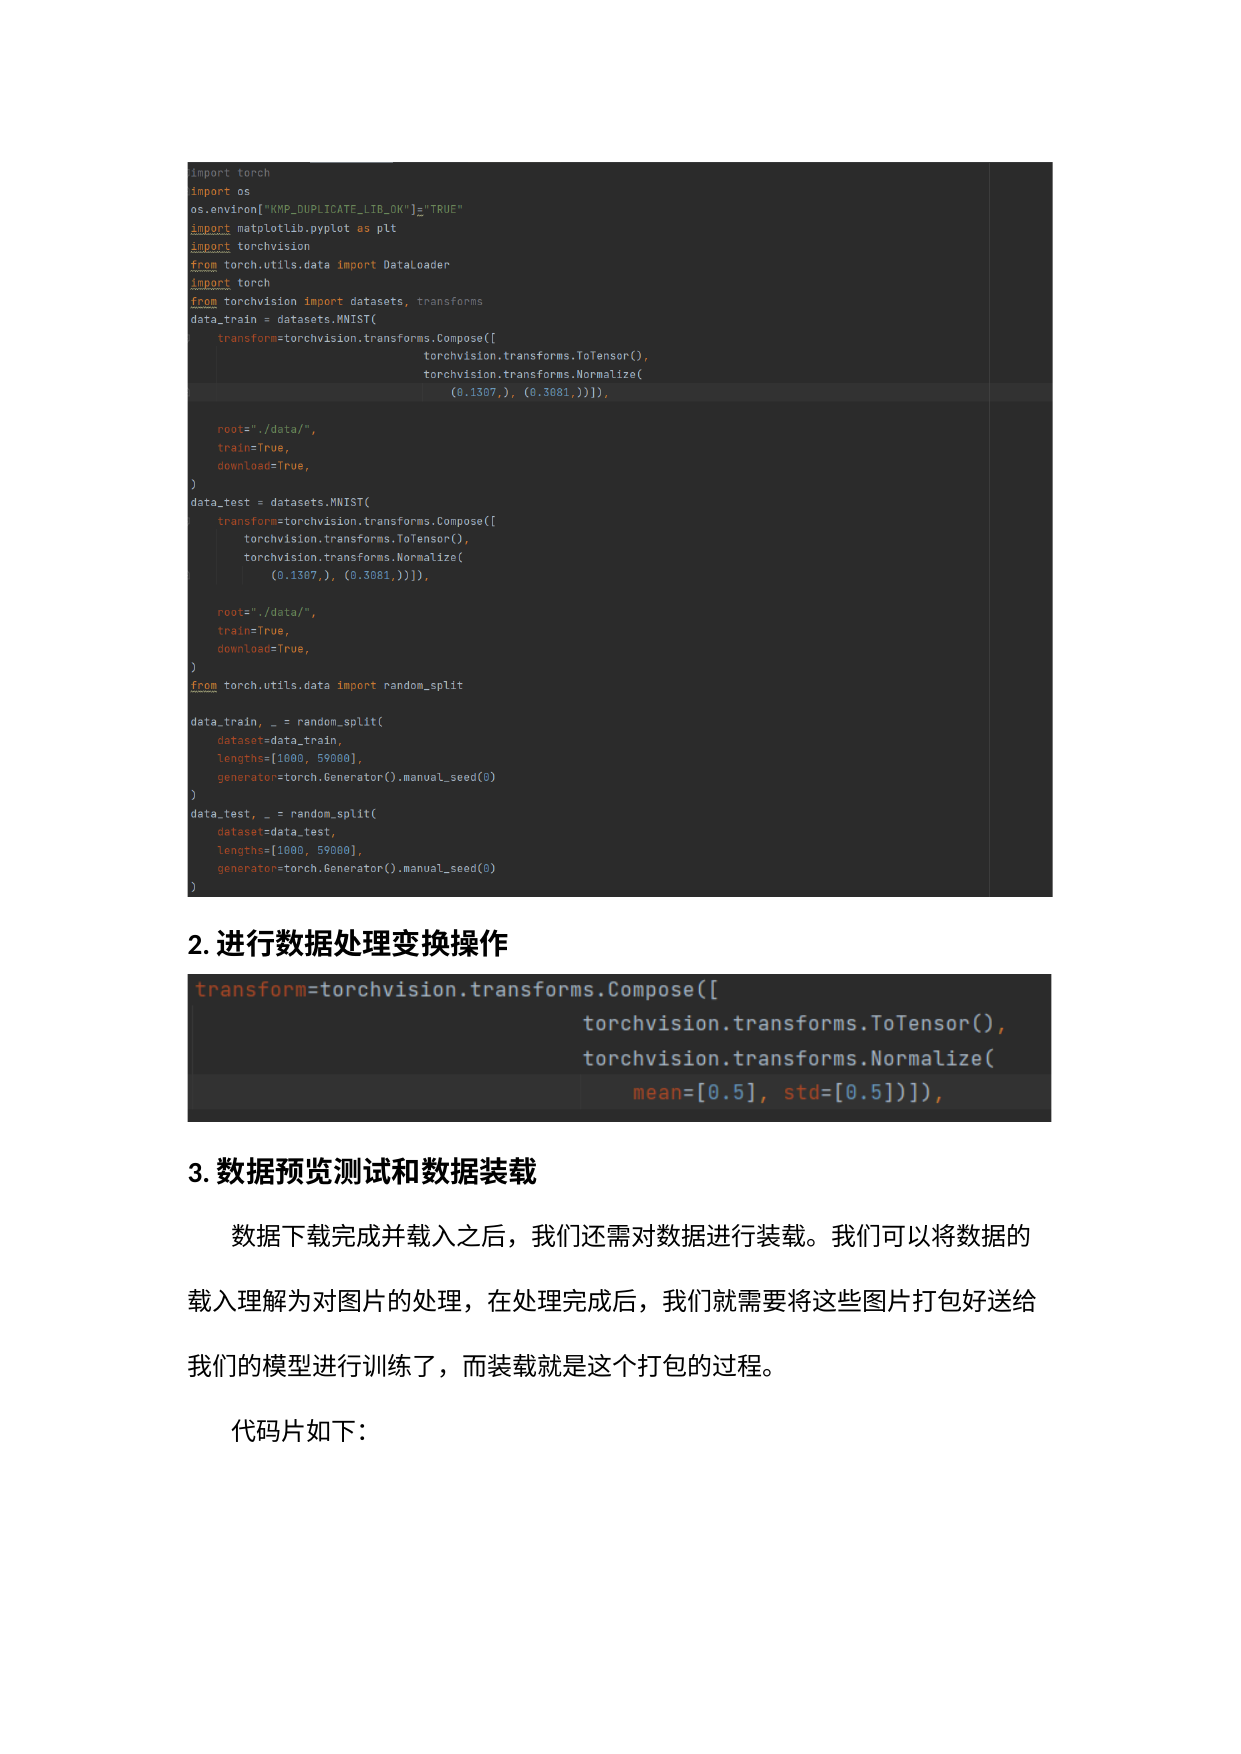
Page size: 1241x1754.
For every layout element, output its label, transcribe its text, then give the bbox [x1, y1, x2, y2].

picture [187, 162, 1053, 897]
text 数据下载完成并载入之后，我们还需对数据进行装载。我们可以将数据的载入理解为对图片的处理，在处理完成后，我们就需要将这些图片打包好送给我们的模型进行训练了，而装载就是这个打包的过程。 [187, 1202, 1053, 1397]
picture [187, 974, 1052, 1122]
text 2. 进行数据处理变换操作 [187, 909, 1053, 974]
text 代码片如下： [187, 1397, 1053, 1462]
